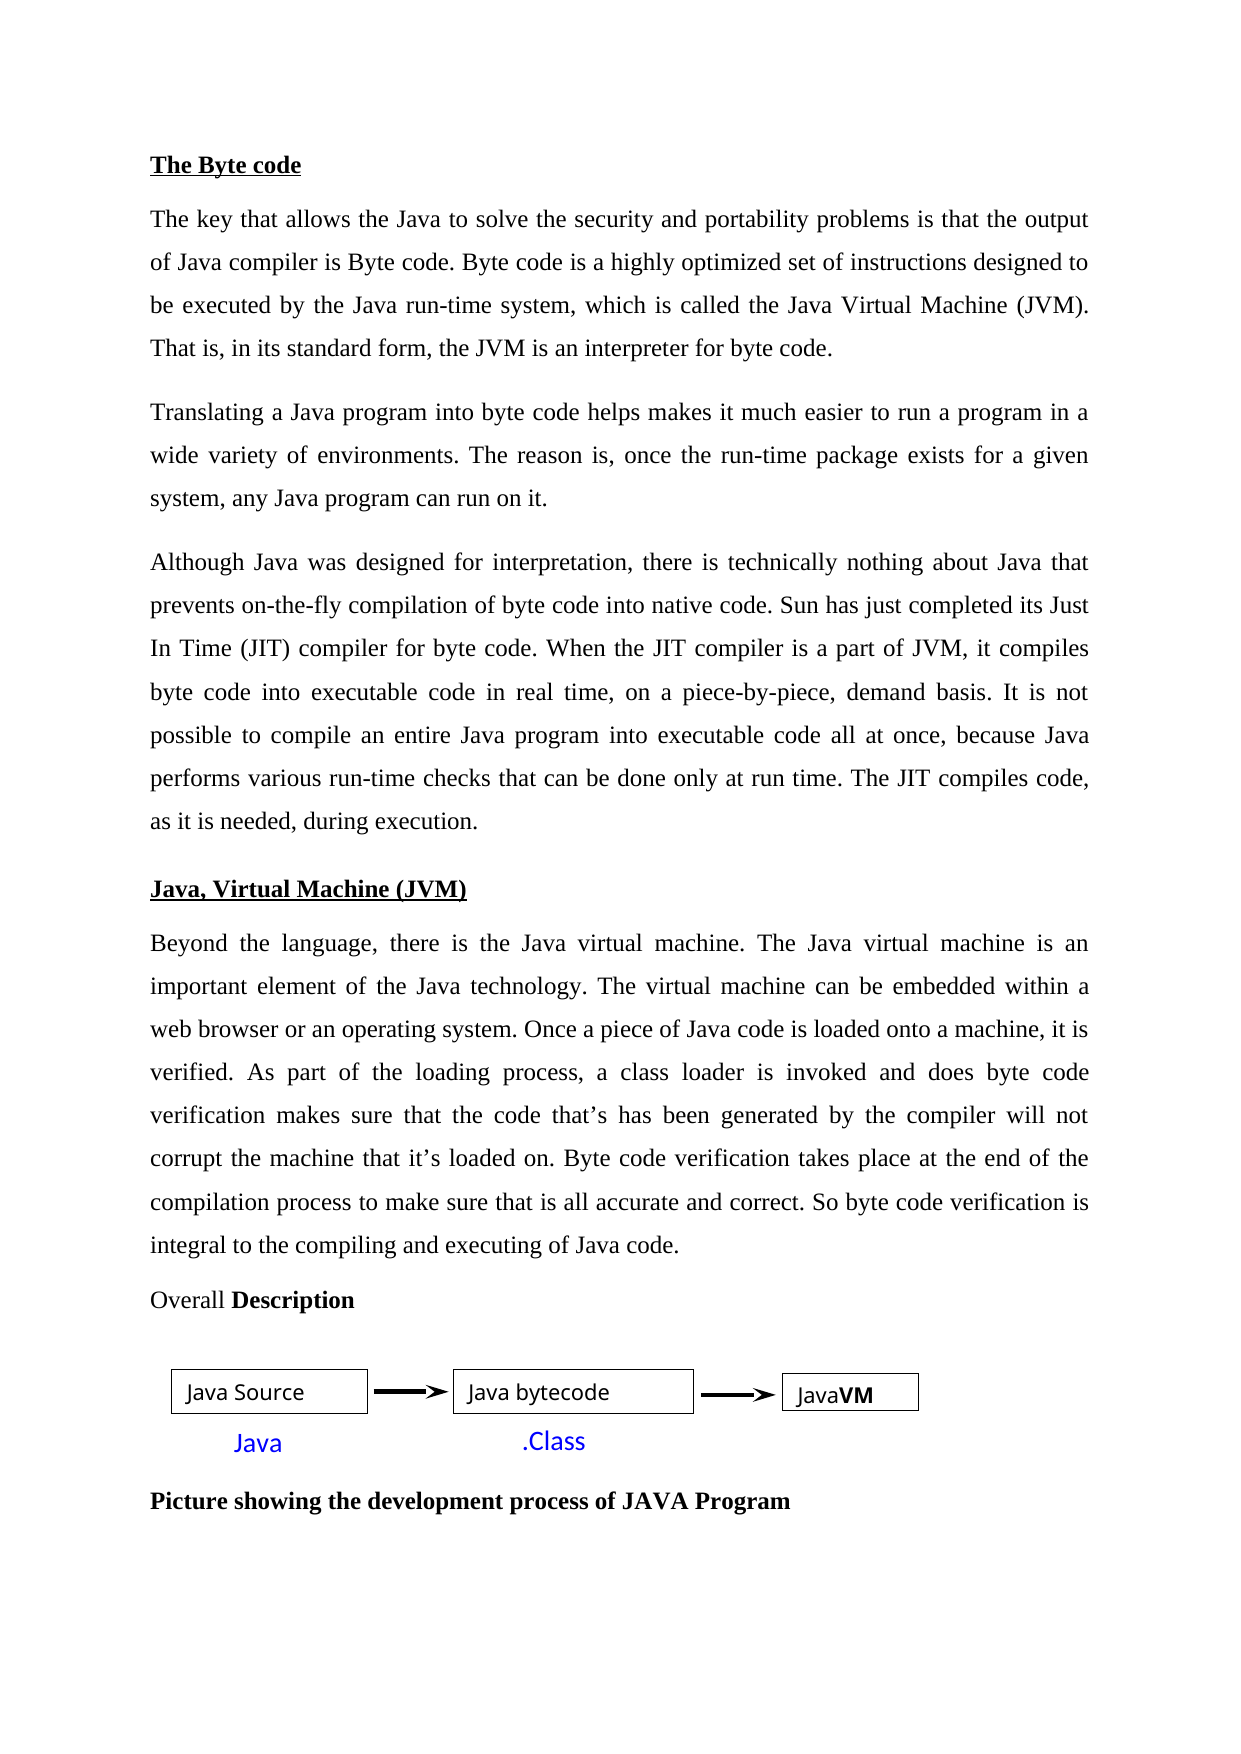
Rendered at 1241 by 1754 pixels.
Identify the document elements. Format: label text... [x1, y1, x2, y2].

text Although Java was designed for interpretation, there is technically nothing about Java that prevents on-the-fly compilation of byte code into native code. Sun has just completed its Just In Time (JIT) compiler for byte code. When the JIT compiler is a part of JVM, it compiles byte code into executable code in real time, on a piece-by-piece, demand basis. It is not possible to compile an entire Java program into executable code all at once, because Java performs various run-time checks that can be done only at run time. The JIT compiles code, as it is needed, during execution. [150, 547, 1090, 835]
text The key that allows the Java to solve the security and portability problems is that the output of Java compiler is Byte code. Byte code is a highly optimized set of instructions designed to be executed by the Java run-time system, which is called the Java Virtual Machine (JVM). That is, in its standard form, the JVM is an interpreter for byte code. [150, 204, 1090, 362]
subtitle Java, Virtual Machine (JVM) [150, 874, 1090, 903]
text Beyond the language, there is the Java virtual machine. The Java virtual machine is an important element of the Java technology. The virtual machine can be embedded within a web browser or an operating system. Once a piece of Java code is loaded onto a machine, it is verified. As part of the loading process, a class loader is invoked and does byte code verification makes sure that the code that’s has been generated by the compiler will not corrupt the machine that it’s loaded on. Byte code verification takes place at the end of the compilation process to make sure that is all accurate and correct. So byte code verification is integral to the compiling and executing of Java code. [150, 928, 1090, 1258]
subtitle The Byte code [150, 150, 1090, 179]
text Translating a Java program into byte code helps makes it much easier to run a program in a wide variety of environments. The reason is, once the run-time package exists for a given system, any Java program can run on it. [150, 397, 1090, 512]
text Overall Description [150, 1285, 1090, 1314]
text Picture showing the development process of JAVA Program [150, 1486, 1090, 1515]
